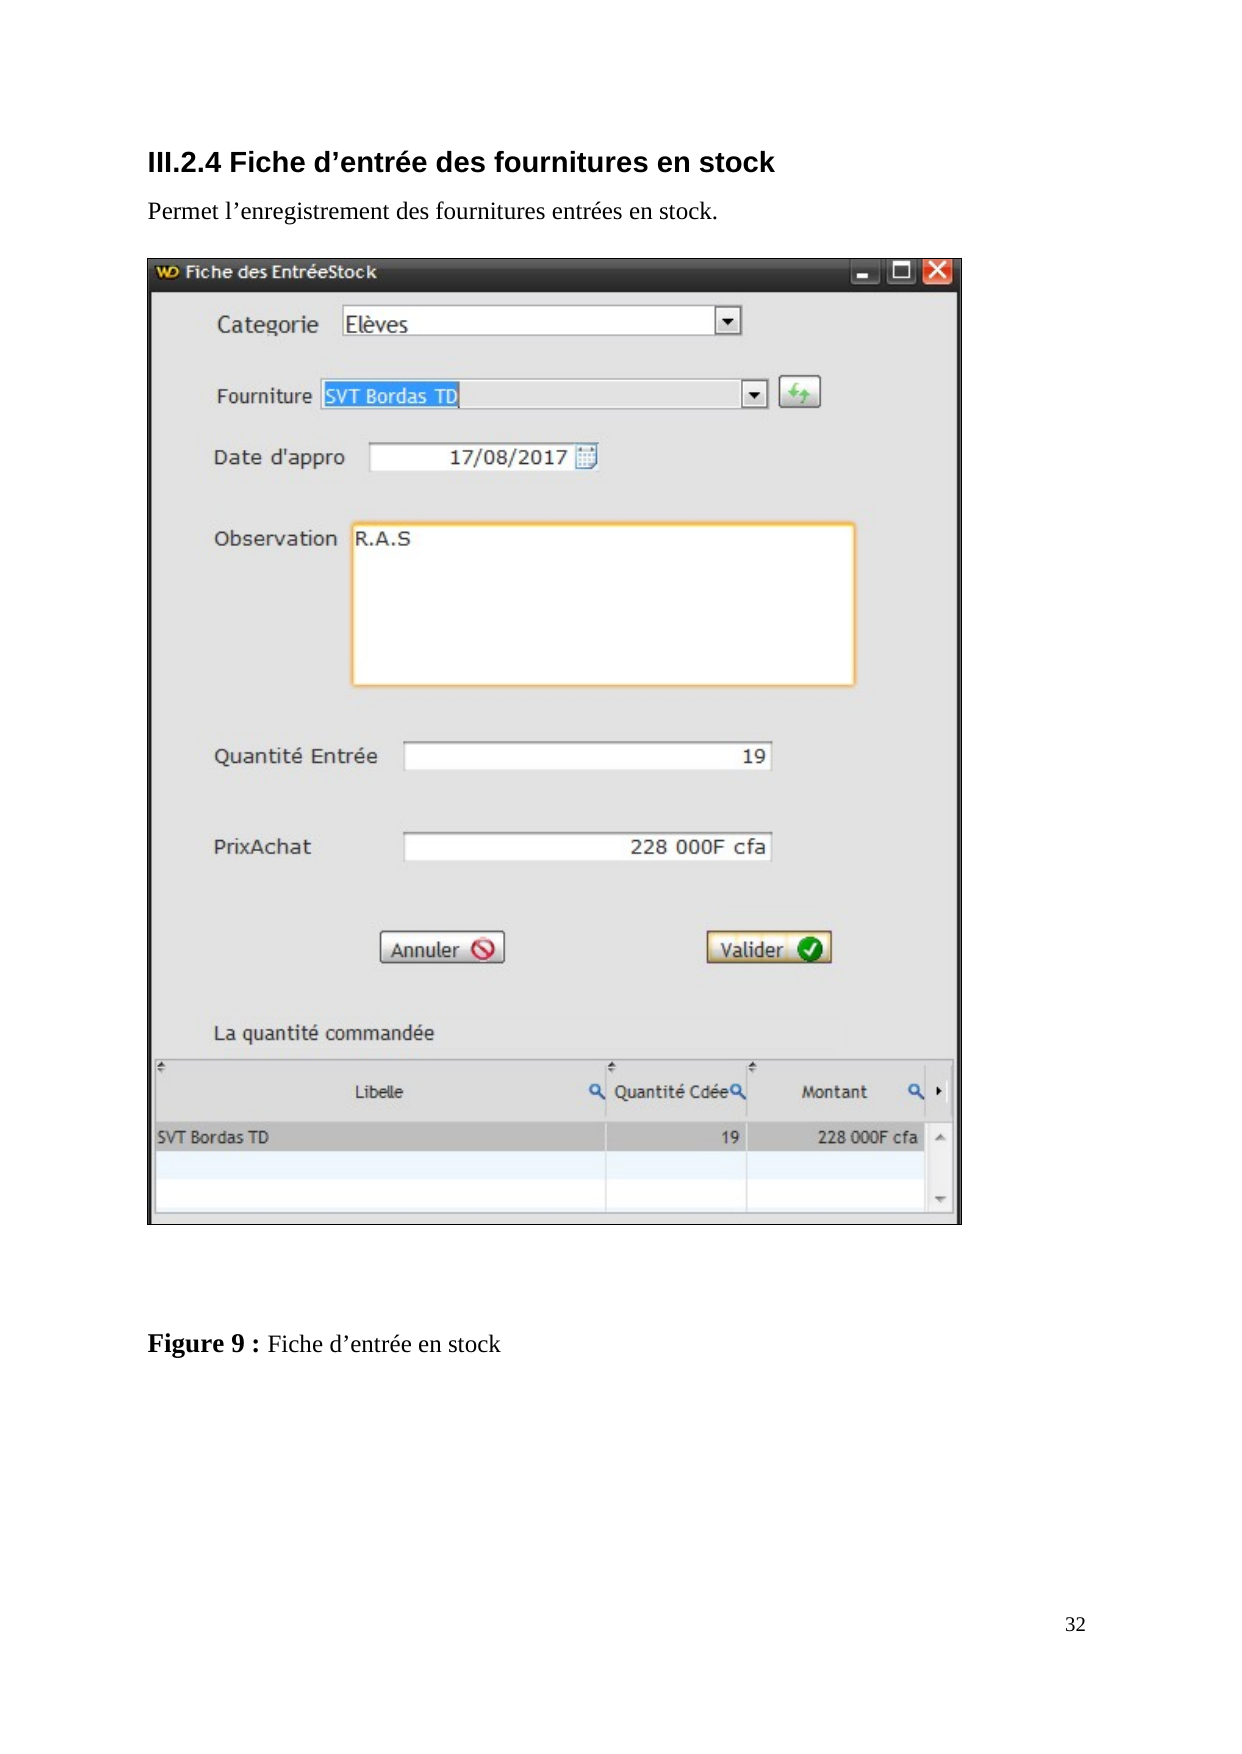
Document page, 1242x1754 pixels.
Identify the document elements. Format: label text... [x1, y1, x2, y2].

text III.2.4 Fiche d’entrée des fournitures en stock [147, 145, 1106, 179]
text Figure 9 : Fiche d’entrée en stock [147, 1327, 1106, 1358]
text Permet l’enregistrement des fournitures entrées en stock. [147, 196, 1106, 225]
picture [148, 259, 961, 1224]
